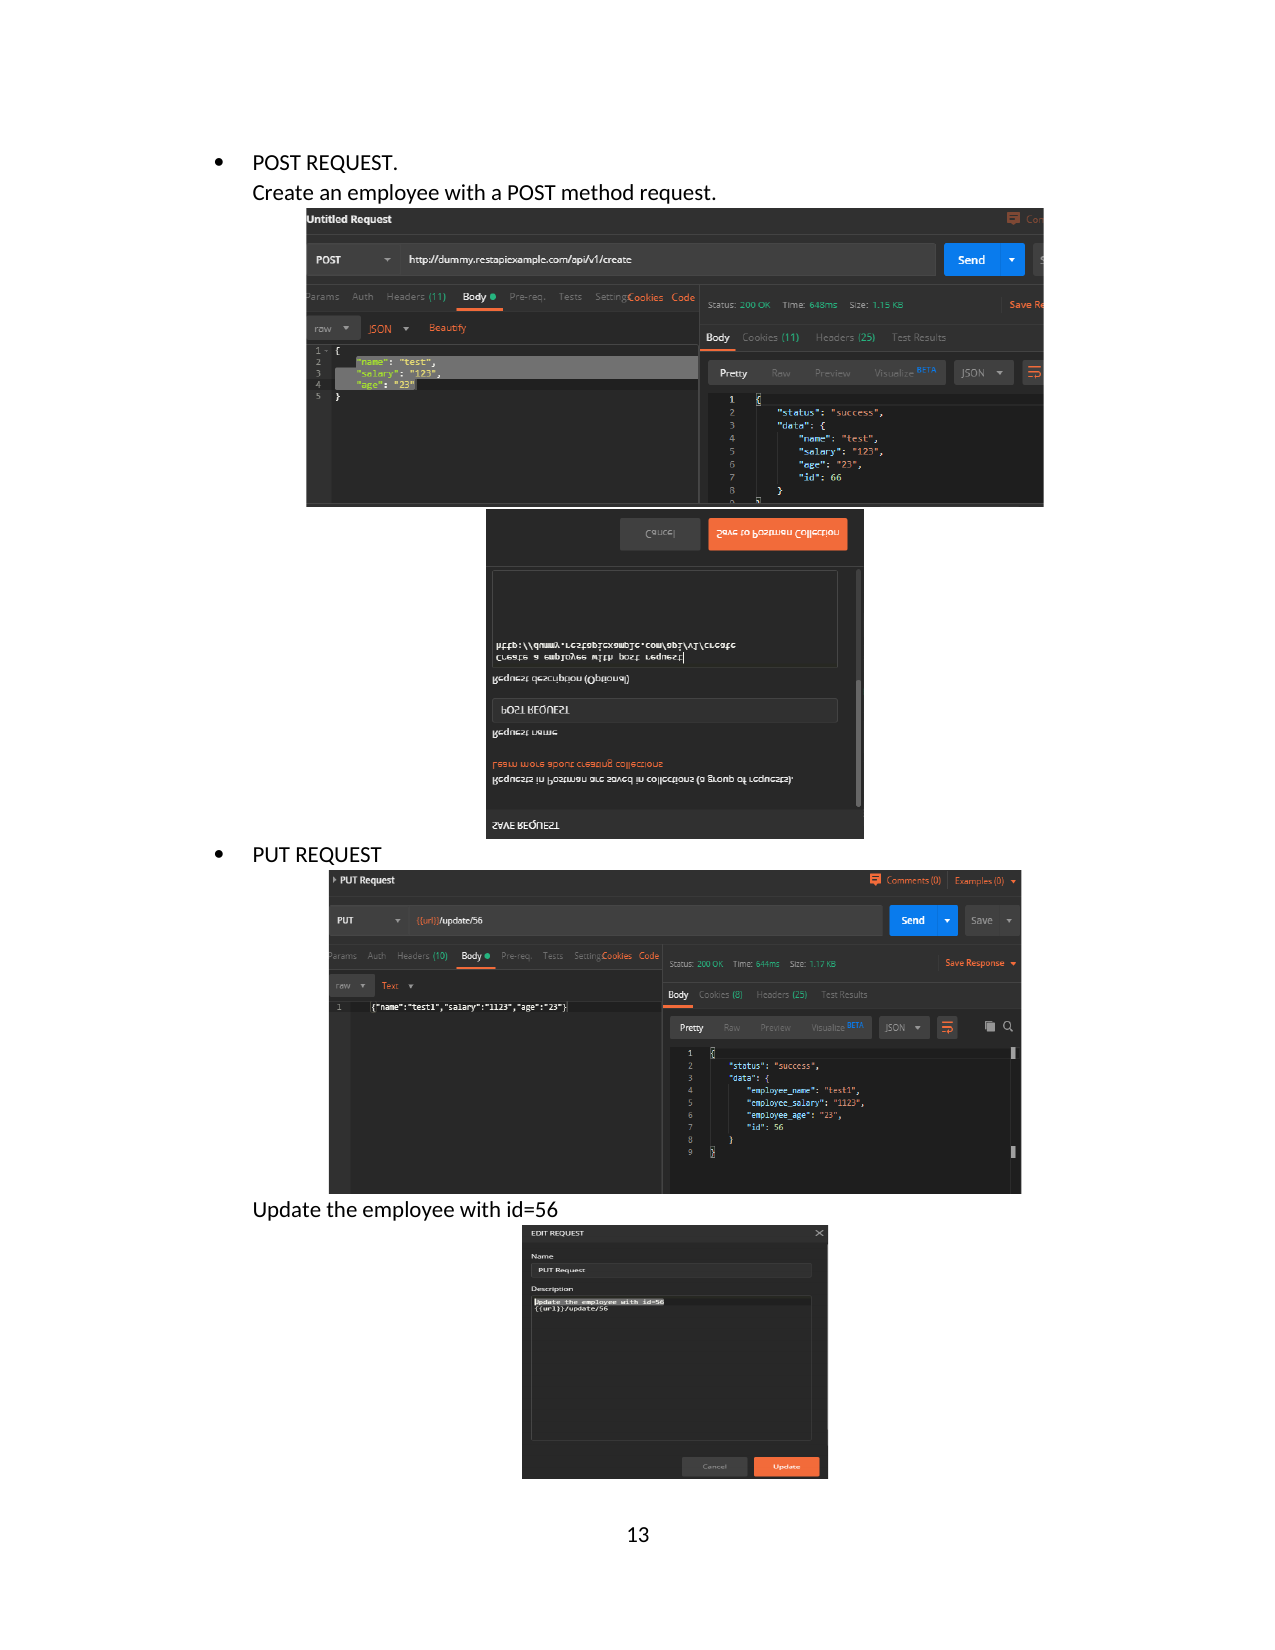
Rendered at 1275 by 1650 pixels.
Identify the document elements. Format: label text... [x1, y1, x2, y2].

picture [306, 208, 1044, 507]
picture [522, 1225, 829, 1479]
picture [328, 870, 1022, 1194]
list PUT REQUEST [215, 841, 1098, 868]
list POST REQUEST. [215, 148, 1098, 176]
list Update the employee with id=56 [252, 1196, 1098, 1224]
picture [486, 509, 864, 839]
list Create an employee with a POST method request. [252, 178, 1098, 206]
